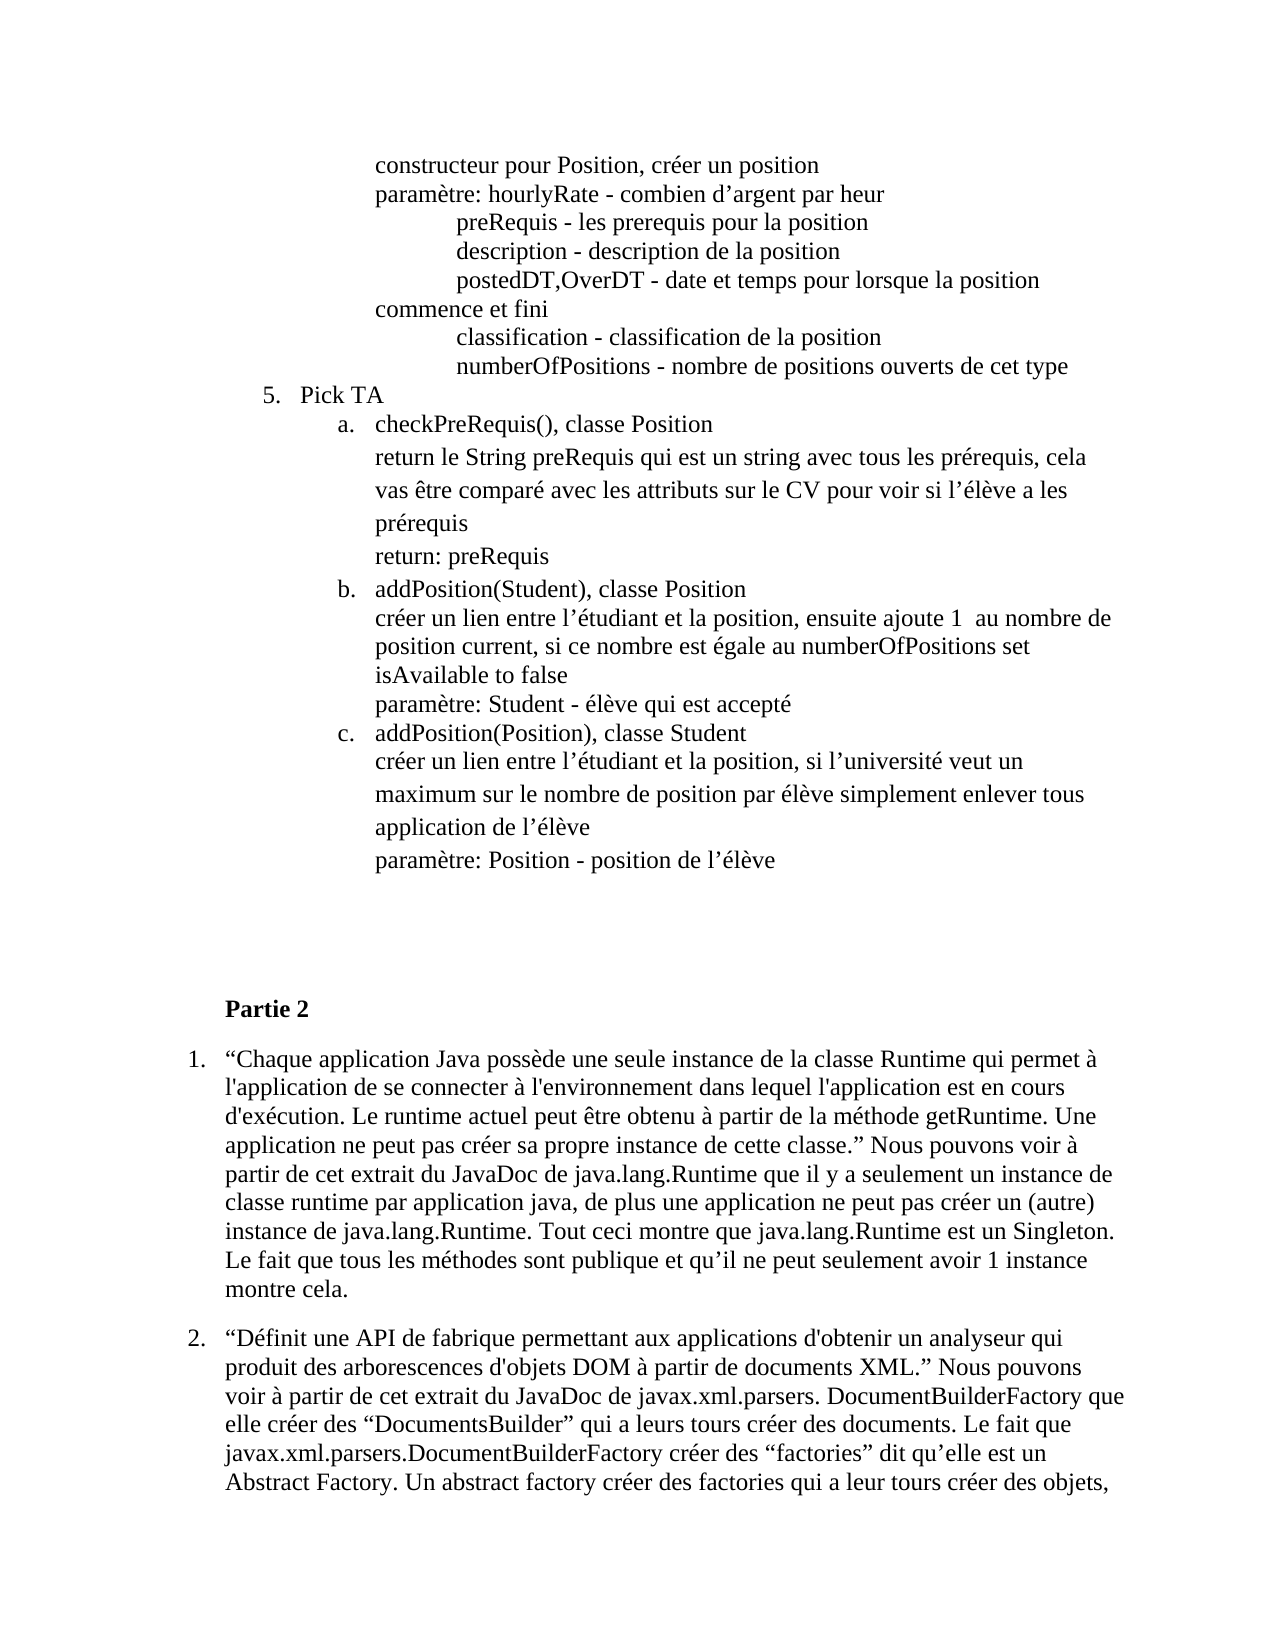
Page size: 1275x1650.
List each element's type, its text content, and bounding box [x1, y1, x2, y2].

list Pick TA [262, 380, 1125, 409]
text paramètre: Student - élève qui est accepté [375, 689, 1125, 718]
text description - description de la position [375, 236, 1125, 265]
list addPosition(Position), classe Student [337, 718, 1125, 746]
text return le String preRequis qui est un string avec tous les prérequis, cela vas être comparé avec les attributs sur le CV pour voir si l’élève a les prérequis [375, 442, 1125, 537]
text créer un lien entre l’étudiant et la position, ensuite ajoute 1 au nombre de position current, si ce nombre est égale au numberOfPositions set isAvailable to false [375, 603, 1125, 689]
text créer un lien entre l’étudiant et la position, si l’université veut un maximum sur le nombre de position par élève simplement enlever tous application de l’élève [375, 746, 1125, 841]
text postedDT,OverDT - date et temps pour lorsque la position commence et fini [375, 265, 1125, 322]
text Partie 2 [225, 994, 1125, 1023]
text paramètre: hourlyRate - combien d’argent par heur [375, 179, 1125, 207]
list “Chaque application Java possède une seule instance de la classe Runtime qui permet à l'application de se connecter à l'environnement dans lequel l'application est en cours d'exécution. Le runtime actuel peut être obtenu à partir de la méthode getRuntime. Une application ne peut pas créer sa propre instance de cette classe.” Nous pouvons voir à partir de cet extrait du JavaDoc de java.lang.Runtime que il y a seulement un instance de classe runtime par application java, de plus une application ne peut pas créer un (autre) instance de java.lang.Runtime. Tout ceci montre que java.lang.Runtime est un Singleton. Le fait que tous les méthodes sont publique et qu’il ne peut seulement avoir 1 instance montre cela. [187, 1044, 1125, 1302]
text paramètre: Position - position de l’élève [225, 845, 1125, 874]
list checkPreRequis(), classe Position [337, 409, 1125, 437]
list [187, 1323, 1125, 1496]
text numberOfPositions - nombre de positions ouverts de cet type [375, 351, 1125, 380]
text constructeur pour Position, créer un position [375, 150, 1125, 179]
list addPosition(Student), classe Position [337, 574, 1125, 603]
text classification - classification de la position [375, 322, 1125, 351]
text preRequis - les prerequis pour la position [375, 207, 1125, 236]
text return: preRequis [375, 541, 1125, 569]
